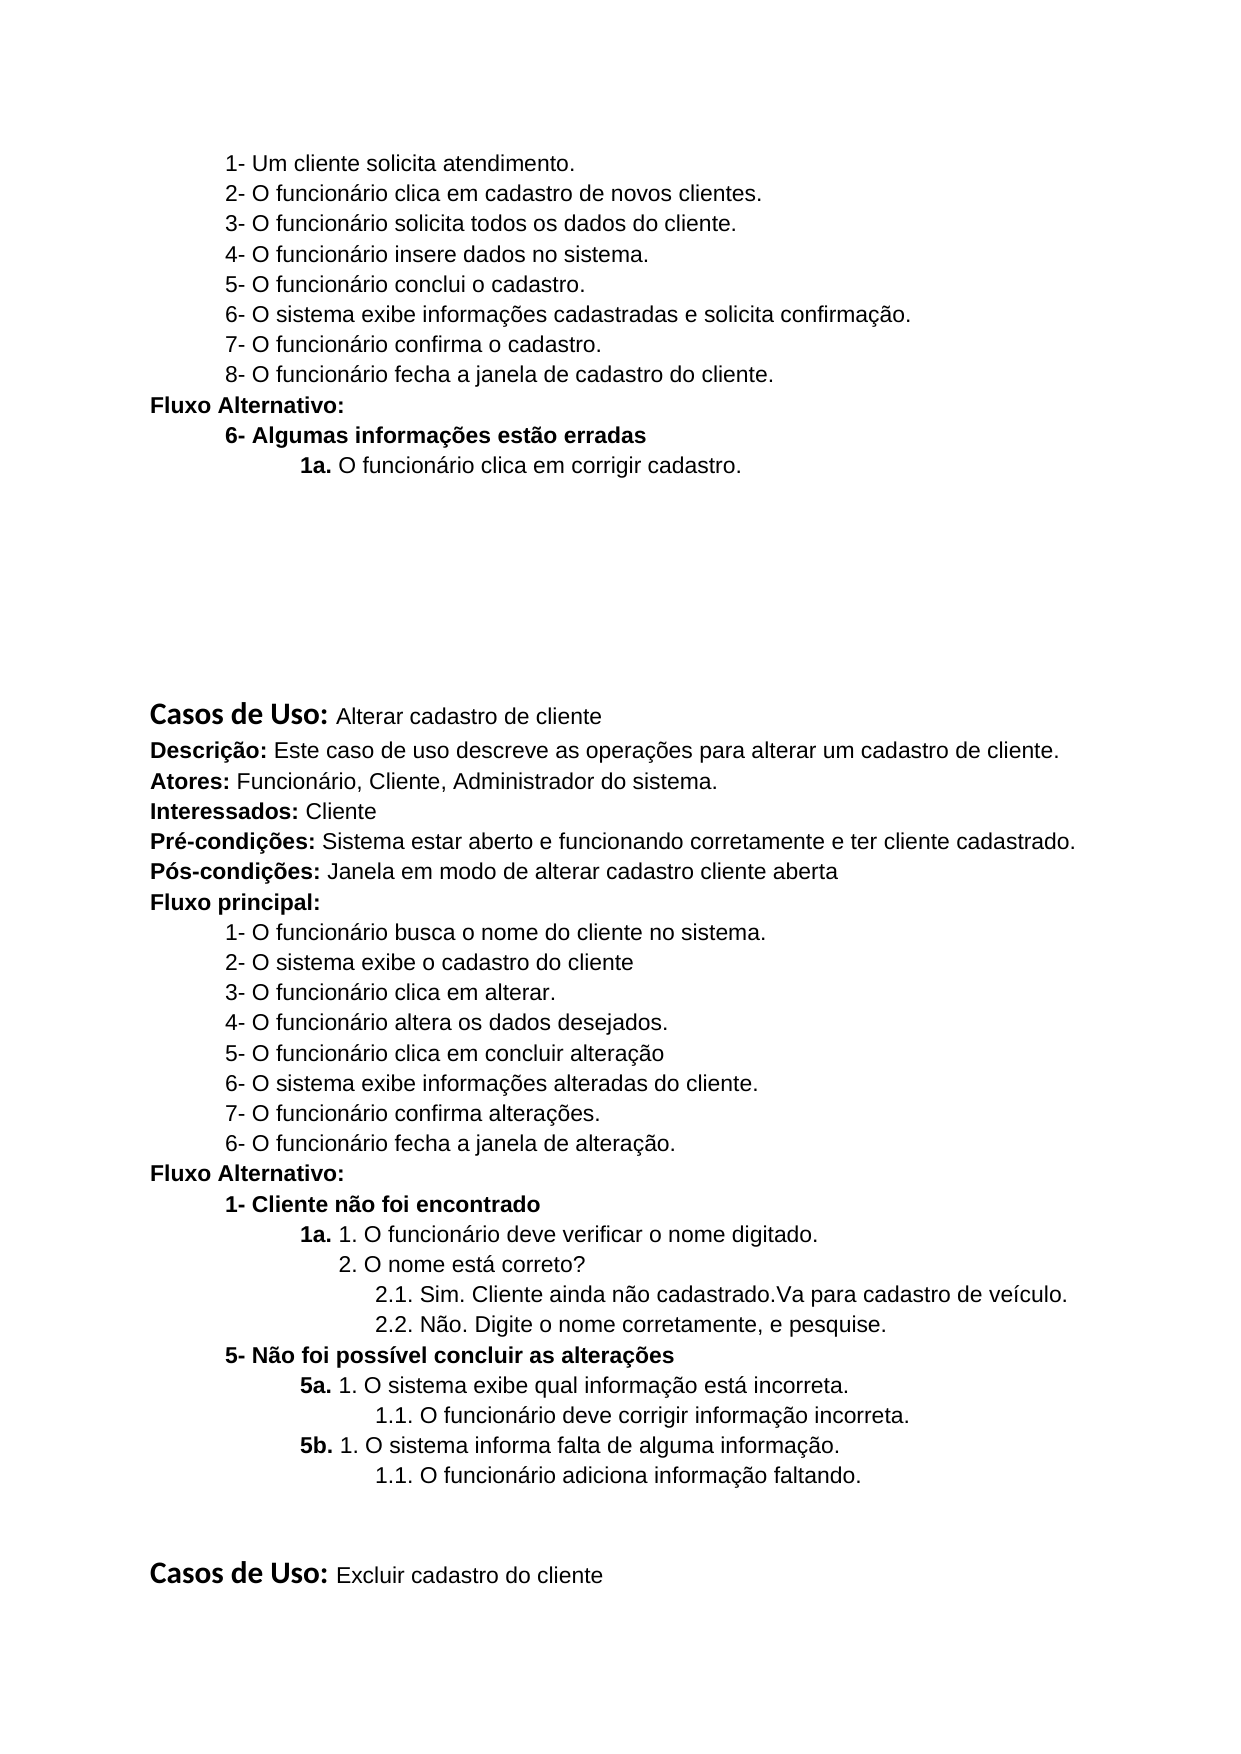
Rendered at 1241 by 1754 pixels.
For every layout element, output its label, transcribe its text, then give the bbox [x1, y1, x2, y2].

text 1a. 1. O funcionário deve verificar o nome digitado. [150, 1221, 1090, 1247]
text Atores: Funcionário, Cliente, Administrador do sistema. [150, 768, 1090, 794]
text 1.1. O funcionário deve corrigir informação incorreta. [150, 1402, 1090, 1428]
text 1a. O funcionário clica em corrigir cadastro. [150, 452, 1090, 478]
text 5a. 1. O sistema exibe qual informação está incorreta. [150, 1372, 1090, 1398]
text 7- O funcionário confirma alterações. [150, 1100, 1090, 1126]
text 1- Cliente não foi encontrado [150, 1191, 1090, 1217]
text 5- O funcionário conclui o cadastro. [150, 271, 1090, 297]
text 5b. 1. O sistema informa falta de alguma informação. [150, 1432, 1090, 1459]
text 2- O funcionário clica em cadastro de novos clientes. [150, 180, 1090, 207]
text 1- Um cliente solicita atendimento. [150, 150, 1090, 176]
text Pós-condições: Janela em modo de alterar cadastro cliente aberta [150, 858, 1090, 885]
text Pré-condições: Sistema estar aberto e funcionando corretamente e ter cliente cadastrado. [150, 828, 1090, 854]
text 4- O funcionário insere dados no sistema. [150, 241, 1090, 267]
text 2. O nome está correto? [150, 1251, 1090, 1277]
text 1.1. O funcionário adiciona informação faltando. [150, 1462, 1090, 1489]
text 3- O funcionário solicita todos os dados do cliente. [150, 210, 1090, 237]
text 6- O sistema exibe informações alteradas do cliente. [150, 1070, 1090, 1096]
text Fluxo principal: [150, 888, 1090, 915]
text Descrição: Este caso de uso descreve as operações para alterar um cadastro de cliente. [150, 737, 1090, 764]
text 6- O sistema exibe informações cadastradas e solicita confirmação. [150, 301, 1090, 327]
text 8- O funcionário fecha a janela de cadastro do cliente. [150, 361, 1090, 388]
text 2- O sistema exibe o cadastro do cliente [150, 949, 1090, 975]
text Casos de Uso: Excluir cadastro do cliente [150, 1553, 1090, 1591]
text 6- O funcionário fecha a janela de alteração. [150, 1130, 1090, 1157]
text 6- Algumas informações estão erradas [150, 422, 1090, 448]
text Casos de Uso: Alterar cadastro de cliente [150, 694, 1090, 732]
text 5- Não foi possível concluir as alterações [150, 1342, 1090, 1368]
text Interessados: Cliente [150, 798, 1090, 824]
text 5- O funcionário clica em concluir alteração [150, 1039, 1090, 1066]
text Fluxo Alternativo: [150, 392, 1090, 418]
text 4- O funcionário altera os dados desejados. [150, 1009, 1090, 1036]
text 1- O funcionário busca o nome do cliente no sistema. [150, 919, 1090, 945]
text Fluxo Alternativo: [150, 1160, 1090, 1187]
text 2.2. Não. Digite o nome corretamente, e pesquise. [150, 1311, 1090, 1338]
text 2.1. Sim. Cliente ainda não cadastrado.Va para cadastro de veículo. [150, 1281, 1090, 1308]
text 3- O funcionário clica em alterar. [150, 979, 1090, 1006]
text 7- O funcionário confirma o cadastro. [150, 331, 1090, 358]
